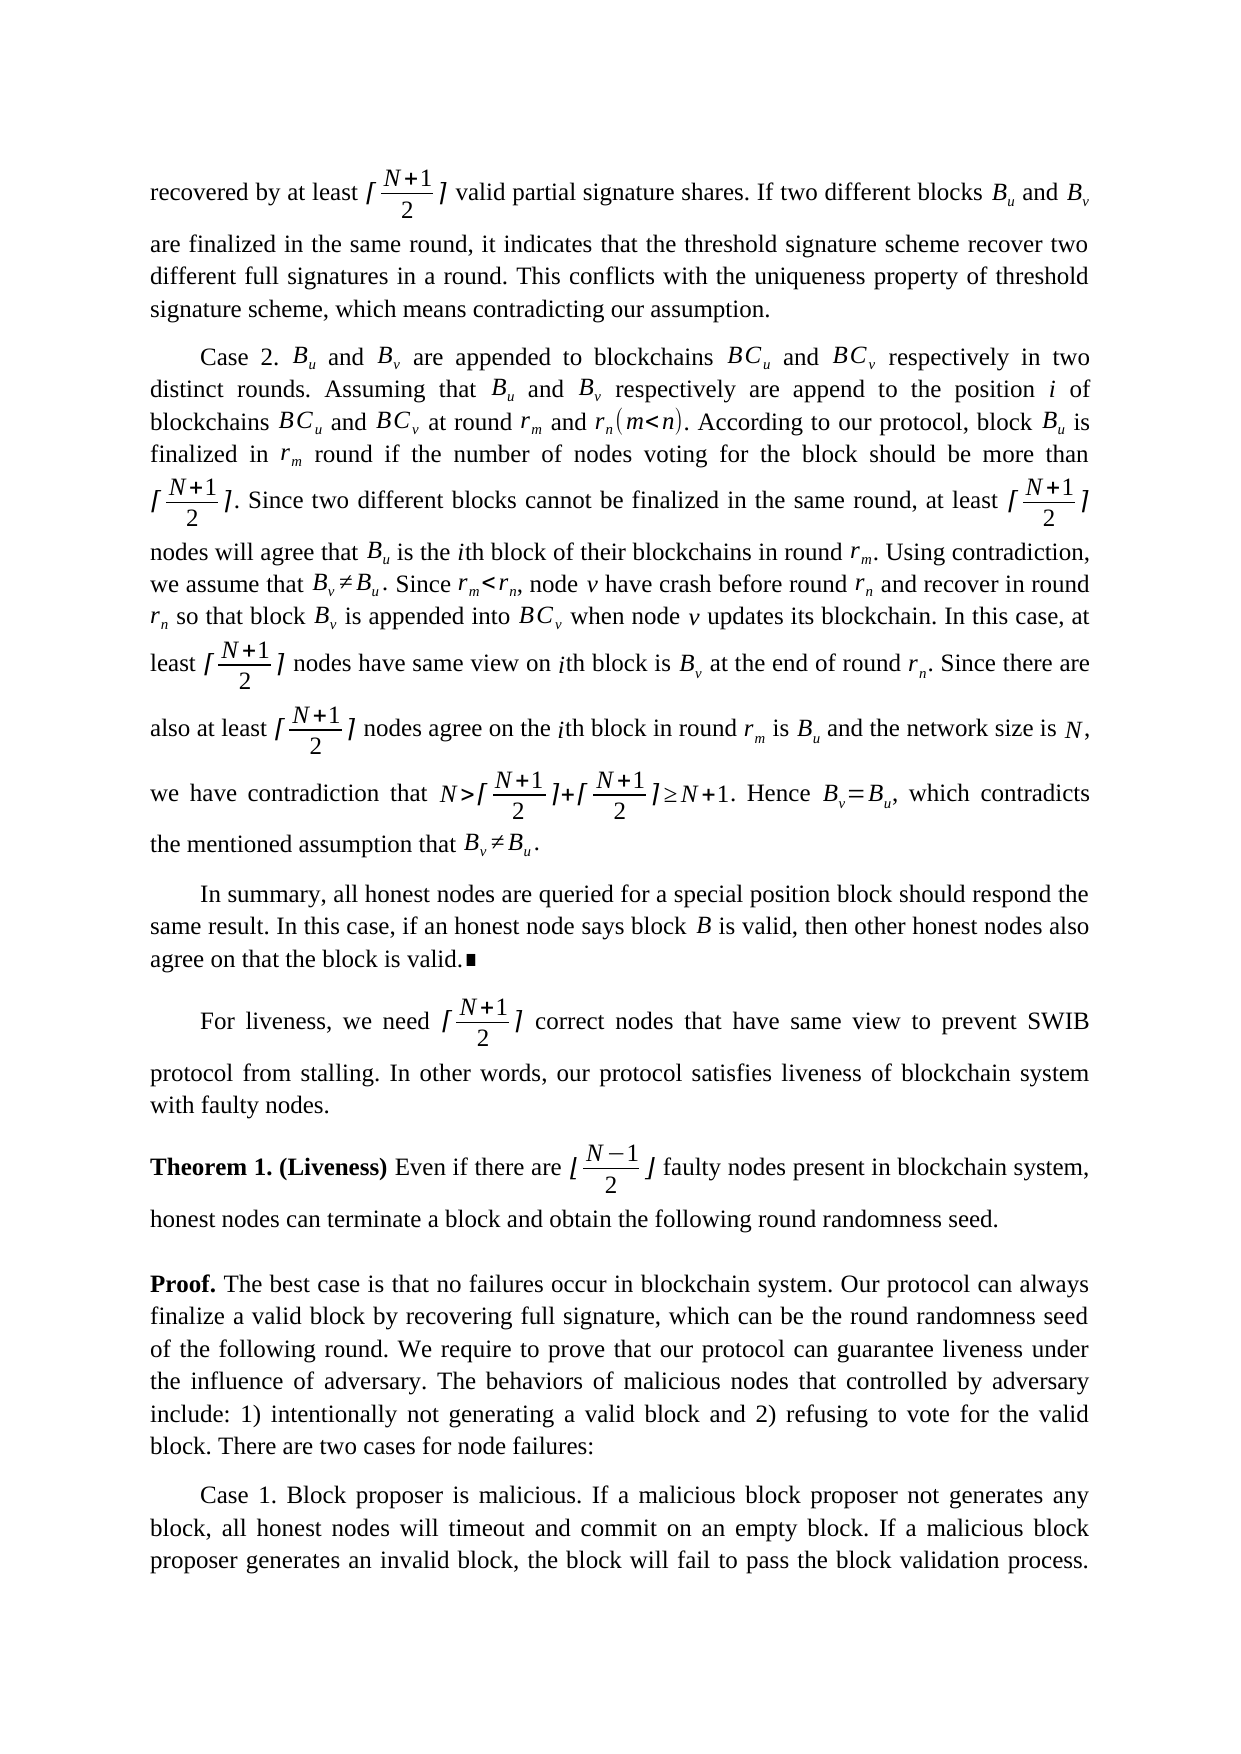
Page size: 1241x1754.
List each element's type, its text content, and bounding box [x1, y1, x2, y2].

text Proof. The best case is that no failures occur in blockchain system. Our protocol can always finalize a valid block by recovering full signature, which can be the round randomness seed of the following round. We require to prove that our protocol can guarantee liveness under the influence of adversary. The behaviors of malicious nodes that controlled by adversary include: 1) intentionally not generating a valid block and 2) refusing to vote for the valid block. There are two cases for node failures: [150, 1267, 1090, 1462]
text Case 2. and are appended to blockchains and respectively in two distinct rounds. Assuming that and respectively are append to the position of blockchains and at round and . According to our protocol, block is finalized in round if the number of nodes voting for the block should be more than . Since two different blocks cannot be finalized in the same round, at least nodes will agree that is the th block of their blockchains in round . Using contradiction, we assume that Since , node have crash before round and recover in round so that block is appended into when node updates its blockchain. In this case, at least nodes have same view on th block is at the end of round . Since there are also at least nodes agree on the th block in round is and the network size is , we have contradiction that . Hence , which contradicts the mentioned assumption that [150, 341, 1090, 861]
text In summary, all honest nodes are queried for a special position block should respond the same result. In this case, if an honest node says block is valid, then other honest nodes also agree on that the block is valid. [150, 877, 1090, 974]
text For liveness, we need correct nodes that have same view to prevent SWIB protocol from stalling. In other words, our protocol satisfies liveness of blockchain system with faulty nodes. [150, 991, 1090, 1121]
text Theorem 1. (Liveness) Even if there are faulty nodes present in blockchain system, honest nodes can terminate a block and obtain the following round randomness seed. [150, 1137, 1090, 1234]
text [150, 1478, 1090, 1576]
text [150, 162, 1090, 324]
